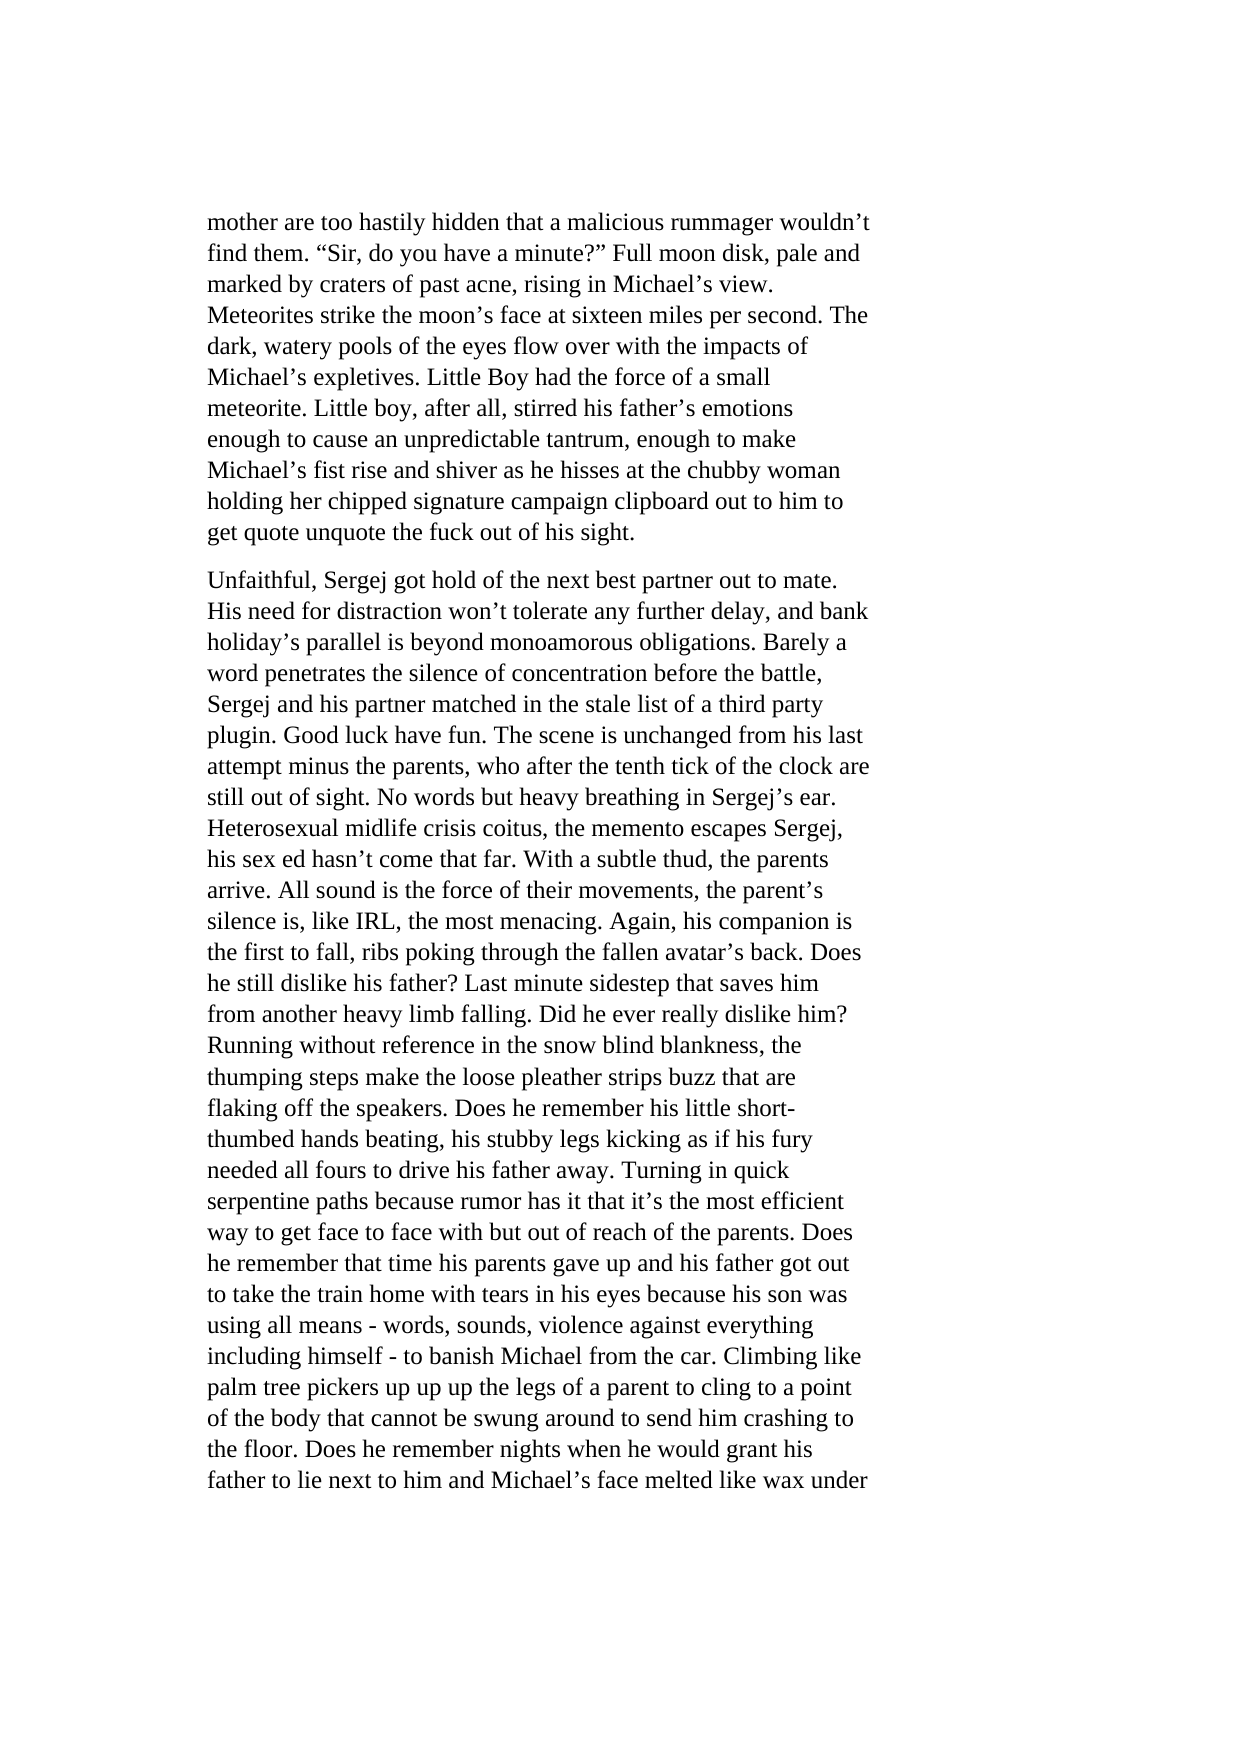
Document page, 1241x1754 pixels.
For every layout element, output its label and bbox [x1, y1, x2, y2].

text [207, 207, 871, 546]
text [207, 565, 871, 1494]
